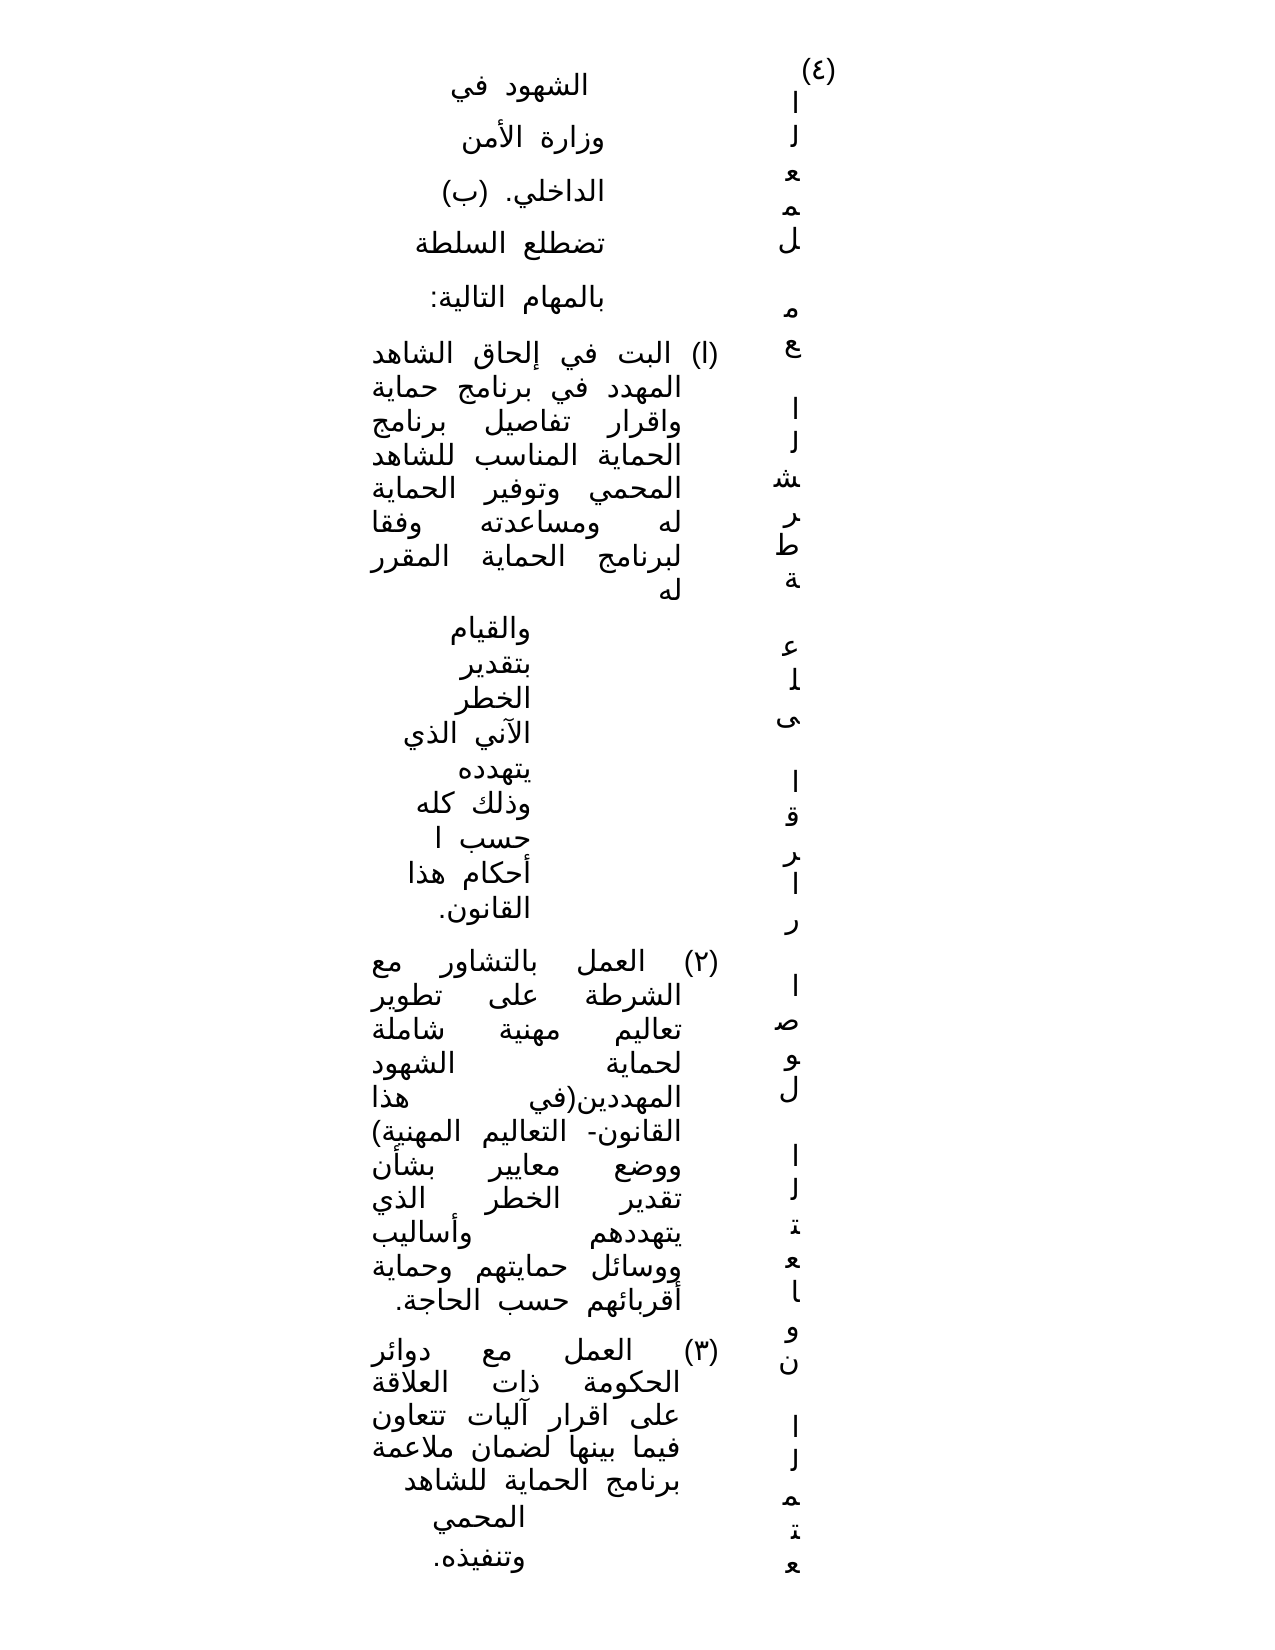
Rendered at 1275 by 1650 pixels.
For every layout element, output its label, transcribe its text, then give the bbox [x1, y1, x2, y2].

text (ا) البت في إلحاق الشاهد المهدد في برنامج حماية واقرار تفاصيل برنامج الحماية المناسب للشاهد المحمي وتوفير الحماية له ومساعدته وفقا لبرنامج الحماية المقرر له [371, 336, 719, 608]
text (٢) العمل بالتشاور مع الشرطة على تطوير تعاليم مهنية شاملة لحماية الشهود المهددين(في هذا القانون- التعاليم المهنية) ووضع معايير بشأن تقدير الخطر الذي يتهددهم وأساليب ووسائل حمايتهم وحماية أقربائهم حسب الحاجة. [371, 944, 719, 1318]
text (٣) العمل مع دوائر الحكومة ذات العلاقة على اقرار آليات تتعاون فيما بينها لضمان ملاعمة برنامج الحماية للشاهد [371, 1334, 719, 1497]
text والقيام بتقدير الخطر الآني الذي يتهدده وذلك كله حسب ا أحكام هذا القانون. [384, 611, 531, 926]
text المادة ٢-(أ) تقام بهذا سلطة حماية الشهود في وزارة الأمن الداخلي. (ب) تضطلع السلطة بالمهام التالية: [371, 52, 719, 318]
text المحمي وتنفيذه. [371, 1497, 526, 1575]
